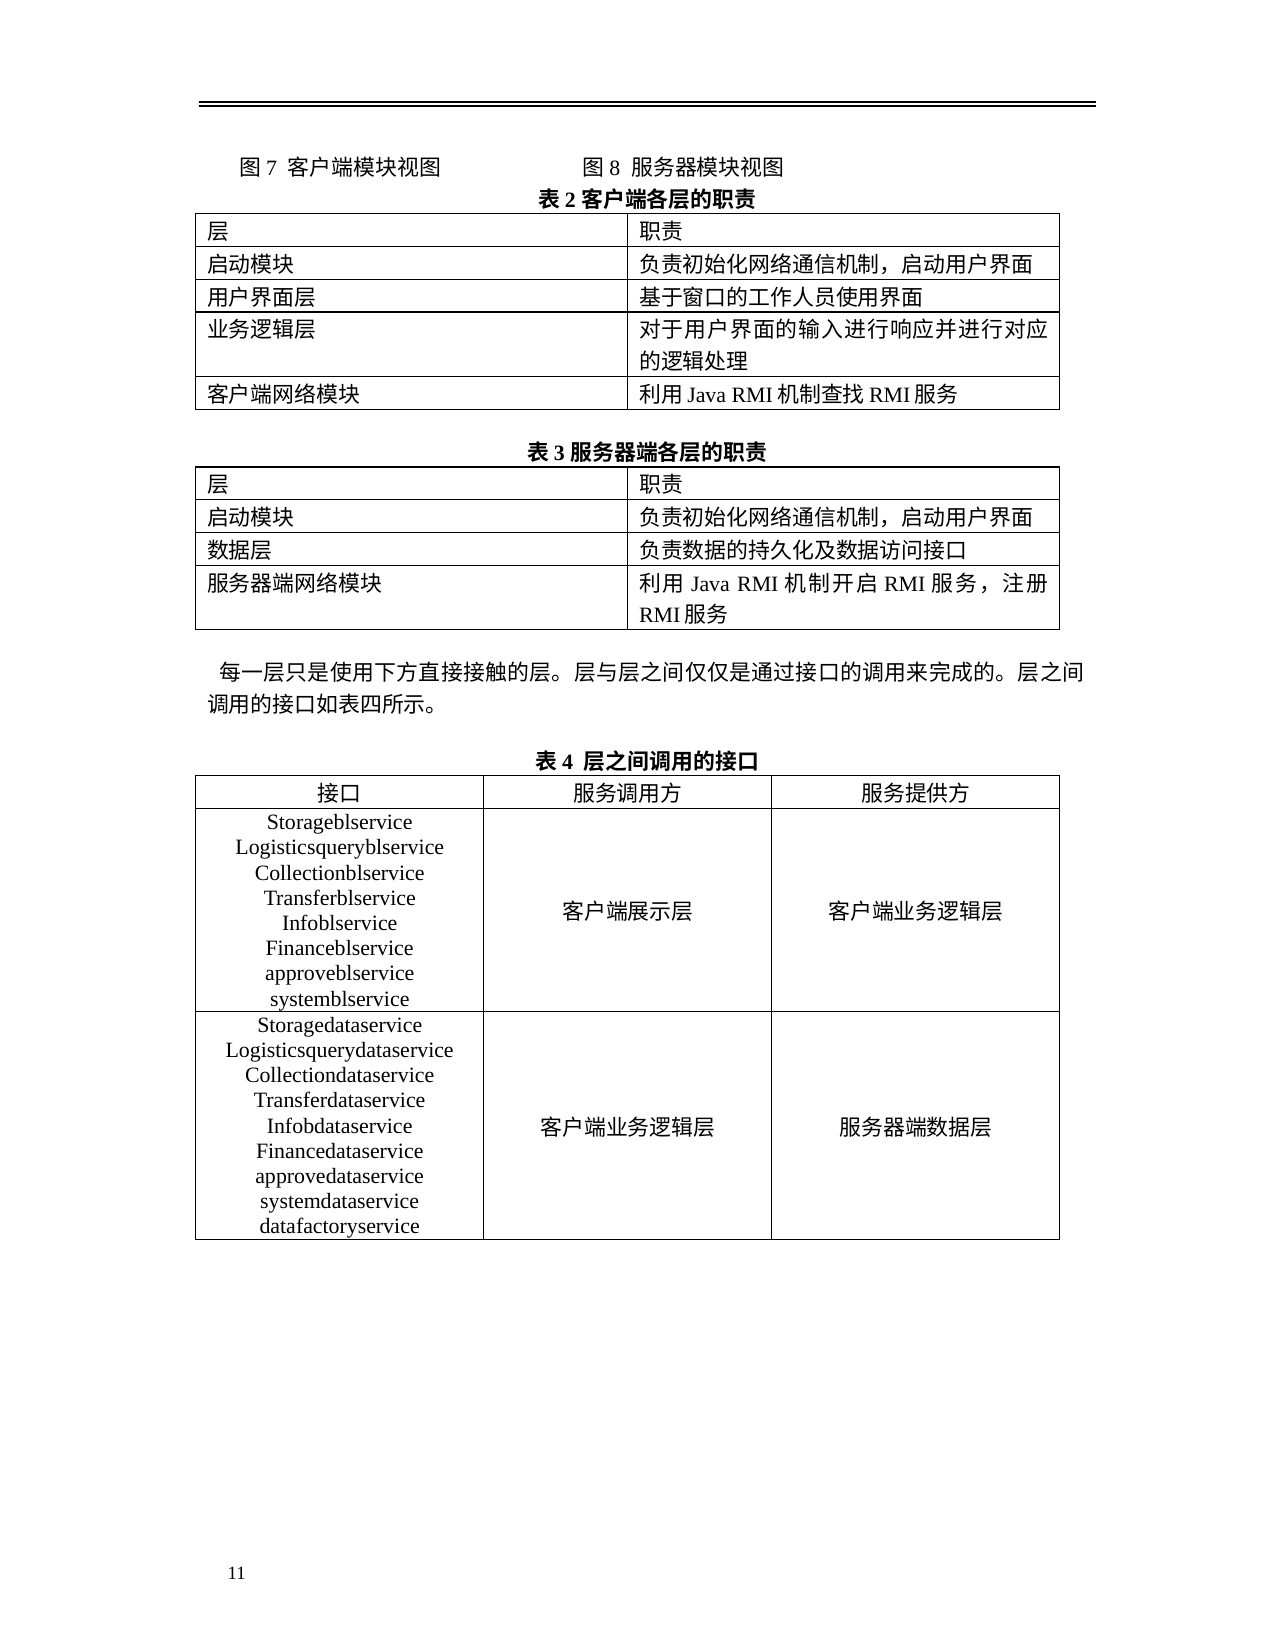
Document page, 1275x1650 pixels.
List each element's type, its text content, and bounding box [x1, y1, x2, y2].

text 表4 层之间调用的接口 [207, 744, 1087, 775]
table_cell 利用Java RMI机制查找RMI服务 [628, 377, 1059, 408]
table_cell 客户端网络模块 [196, 377, 627, 408]
table_header 服务提供方 [772, 776, 1059, 808]
table_header 接口 [196, 776, 483, 808]
table_header 层 [196, 214, 627, 246]
table_cell 客户端业务逻辑层 [772, 809, 1059, 1011]
table_header 职责 [628, 214, 1059, 246]
table_header 职责 [628, 468, 1059, 499]
table_header 层 [196, 468, 627, 499]
table_cell 负责数据的持久化及数据访问接口 [628, 533, 1059, 564]
table_cell 启动模块 [196, 500, 627, 532]
table_cell 启动模块 [196, 247, 627, 279]
table_cell 客户端业务逻辑层 [484, 1012, 771, 1239]
table_cell 对于用户界面的输入进行响应并进行对应的逻辑处理 [628, 313, 1059, 376]
text 表3 服务器端各层的职责 [207, 435, 1087, 466]
table_cell 数据层 [196, 533, 627, 564]
table_cell 负责初始化网络通信机制，启动用户界面 [628, 500, 1059, 532]
table_header 服务调用方 [484, 776, 771, 808]
table_cell 基于窗口的工作人员使用界面 [628, 280, 1059, 311]
table_cell 服务器端数据层 [772, 1012, 1059, 1239]
table_cell 负责初始化网络通信机制，启动用户界面 [628, 247, 1059, 279]
table_cell 用户界面层 [196, 280, 627, 311]
table_cell 服务器端网络模块 [196, 566, 627, 629]
text 表2 客户端各层的职责 [207, 182, 1087, 213]
text 图7 客户端模块视图 图8 服务器模块视图 [207, 150, 1087, 182]
table_cell Storageblservice Logisticsqueryblservice Collectionblservice Transferblservice Infoblservice Financeblservice approveblservice systemblservice [196, 809, 483, 1011]
table_cell 客户端展示层 [484, 809, 771, 1011]
text 每一层只是使用下方直接接触的层。层与层之间仅仅是通过接口的调用来完成的。层之间调用的接口如表四所示。 [207, 655, 1087, 718]
table_cell 利用Java RMI机制开启RMI服务，注册RMI服务 [628, 566, 1059, 629]
table_cell 业务逻辑层 [196, 313, 627, 376]
